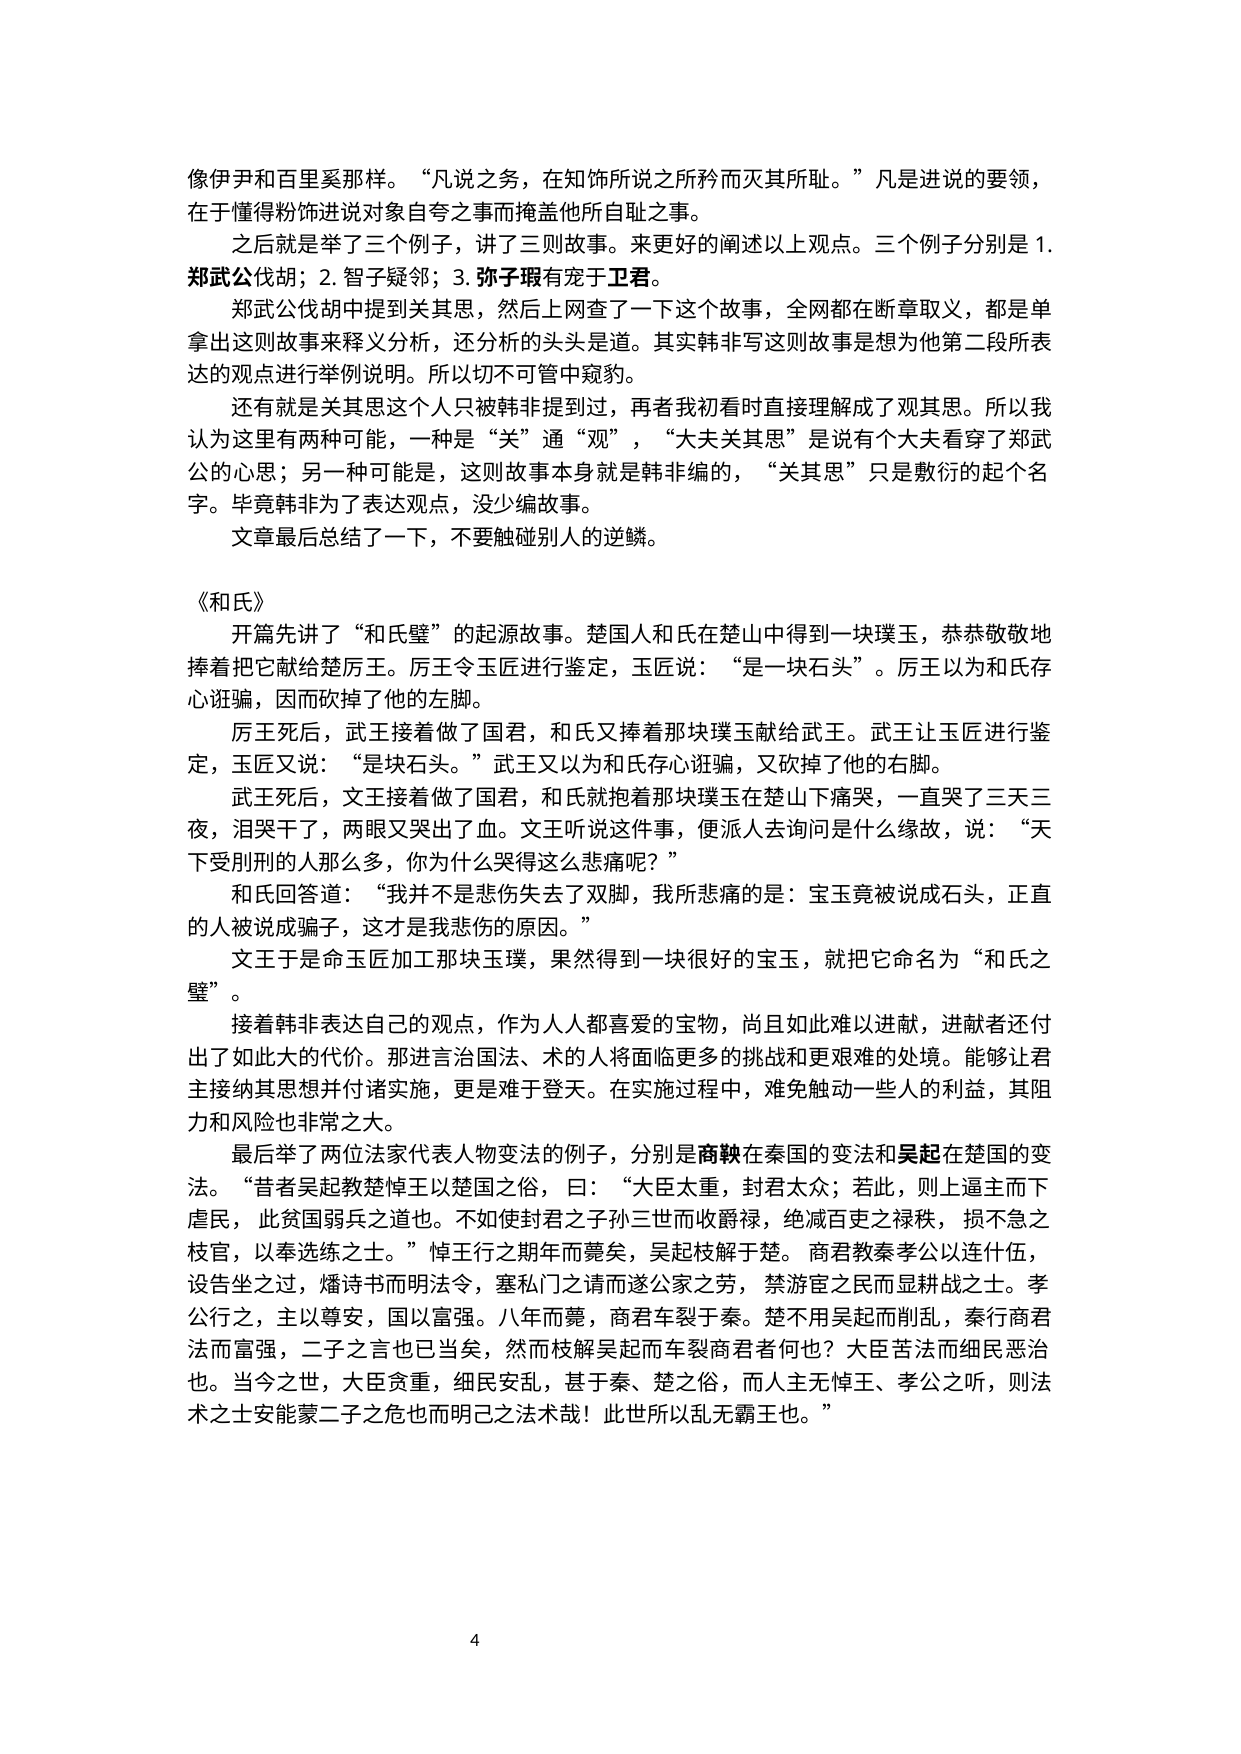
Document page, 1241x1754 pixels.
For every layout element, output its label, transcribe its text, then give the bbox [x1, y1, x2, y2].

text 文章最后总结了一下，不要触碰别人的逆鳞。 [187, 519, 1053, 552]
text 厉王死后，武王接着做了国君，和氏又捧着那块璞玉献给武王。武王让玉匠进行鉴定，玉匠又说：“是块石头。”武王又以为和氏存心诳骗，又砍掉了他的右脚。 [187, 714, 1053, 779]
text 武王死后，文王接着做了国君，和氏就抱着那块璞玉在楚山下痛哭，一直哭了三天三夜，泪哭干了，两眼又哭出了血。文王听说这件事，便派人去询问是什么缘故，说：“天下受刖刑的人那么多，你为什么哭得这么悲痛呢？” [187, 779, 1053, 877]
text 之后就是举了三个例子，讲了三则故事。来更好的阐述以上观点。三个例子分别是1.郑武公伐胡；2. 智子疑邻；3. 弥子瑕有宠于卫君。 [187, 227, 1053, 292]
text 最后举了两位法家代表人物变法的例子，分别是商鞅在秦国的变法和吴起在楚国的变法。“昔者吴起教楚悼王以楚国之俗， 曰：“大臣太重，封君太众；若此，则上逼主而下虐民， 此贫国弱兵之道也。不如使封君之子孙三世而收爵禄，绝减百吏之禄秩， 损不急之枝官，以奉选练之士。”悼王行之期年而薨矣，吴起枝解于楚。 商君教秦孝公以连什伍，设告坐之过，燔诗书而明法令，塞私门之请而遂公家之劳， 禁游宦之民而显耕战之士。孝公行之，主以尊安，国以富强。八年而薨，商君车裂于秦。楚不用吴起而削乱，秦行商君法而富强，二子之言也已当矣，然而枝解吴起而车裂商君者何也？大臣苦法而细民恶治也。当今之世，大臣贪重，细民安乱，甚于秦、楚之俗，而人主无悼王、孝公之听，则法术之士安能蒙二子之危也而明己之法术哉！此世所以乱无霸王也。” [187, 1137, 1053, 1429]
text 郑武公伐胡中提到关其思，然后上网查了一下这个故事，全网都在断章取义，都是单拿出这则故事来释义分析，还分析的头头是道。其实韩非写这则故事是想为他第二段所表达的观点进行举例说明。所以切不可管中窥豹。 [187, 292, 1053, 389]
text 开篇先讲了“和氏璧”的起源故事。楚国人和氏在楚山中得到一块璞玉，恭恭敬敬地捧着把它献给楚厉王。厉王令玉匠进行鉴定，玉匠说：“是一块石头”。厉王以为和氏存心诳骗，因而砍掉了他的左脚。 [187, 617, 1053, 714]
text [187, 162, 1053, 227]
text 文王于是命玉匠加工那块玉璞，果然得到一块很好的宝玉，就把它命名为“和氏之璧”。 [187, 942, 1053, 1007]
text 《和氏》 [187, 584, 1053, 617]
text 接着韩非表达自己的观点，作为人人都喜爱的宝物，尚且如此难以进献，进献者还付出了如此大的代价。那进言治国法、术的人将面临更多的挑战和更艰难的处境。能够让君主接纳其思想并付诸实施，更是难于登天。在实施过程中，难免触动一些人的利益，其阻力和风险也非常之大。 [187, 1007, 1053, 1137]
text 和氏回答道：“我并不是悲伤失去了双脚，我所悲痛的是：宝玉竟被说成石头，正直的人被说成骗子，这才是我悲伤的原因。” [187, 877, 1053, 942]
text 还有就是关其思这个人只被韩非提到过，再者我初看时直接理解成了观其思。所以我认为这里有两种可能，一种是“关”通“观”，“大夫关其思”是说有个大夫看穿了郑武公的心思；另一种可能是，这则故事本身就是韩非编的，“关其思”只是敷衍的起个名字。毕竟韩非为了表达观点，没少编故事。 [187, 389, 1053, 519]
